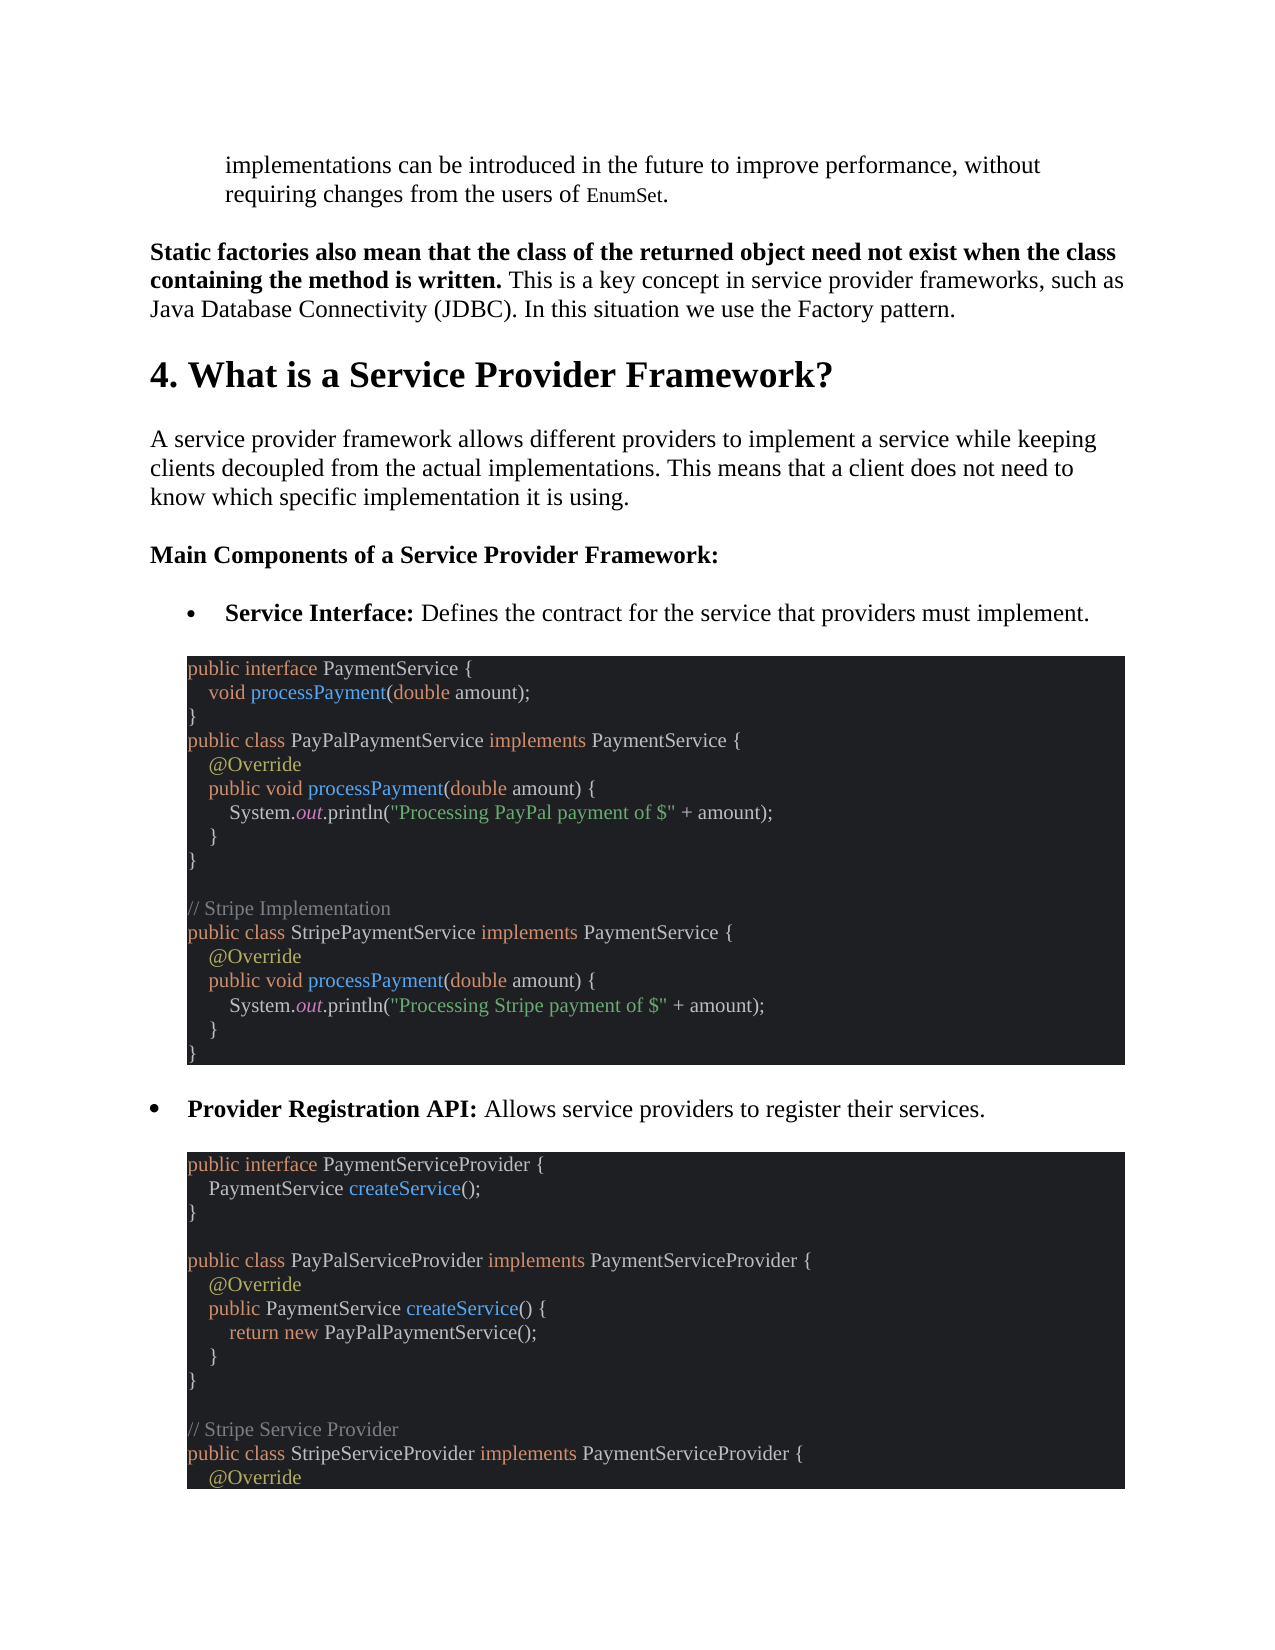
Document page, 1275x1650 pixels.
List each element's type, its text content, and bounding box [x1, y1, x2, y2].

list Provider Registration API: Allows service providers to register their services. [150, 1094, 1125, 1123]
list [187, 150, 1125, 207]
list Service Interface: Defines the contract for the service that providers must implement. [187, 598, 1125, 626]
text public interface PaymentService { void processPayment(double amount); } public class PayPalPaymentService implements PaymentService { @Override public void processPayment(double amount) { System.out.println("Processing PayPal payment of $" + amount); } } // Stripe Implementation public class StripePaymentService implements PaymentService { @Override public void processPayment(double amount) { System.out.println("Processing Stripe payment of $" + amount); } } [187, 656, 1125, 1065]
text Main Components of a Service Provider Framework: [150, 540, 1125, 568]
text A service provider framework allows different providers to implement a service while keeping clients decoupled from the actual implementations. This means that a client does not need to know which specific implementation it is using. [150, 424, 1125, 511]
text Static factories also mean that the class of the returned object need not exist when the class containing the method is written. This is a key concept in service provider frameworks, such as Java Database Connectivity (JDBC). In this situation we use the Factory pattern. [150, 237, 1125, 323]
subtitle What is a Service Provider Framework? [150, 352, 1125, 395]
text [187, 1152, 1125, 1489]
